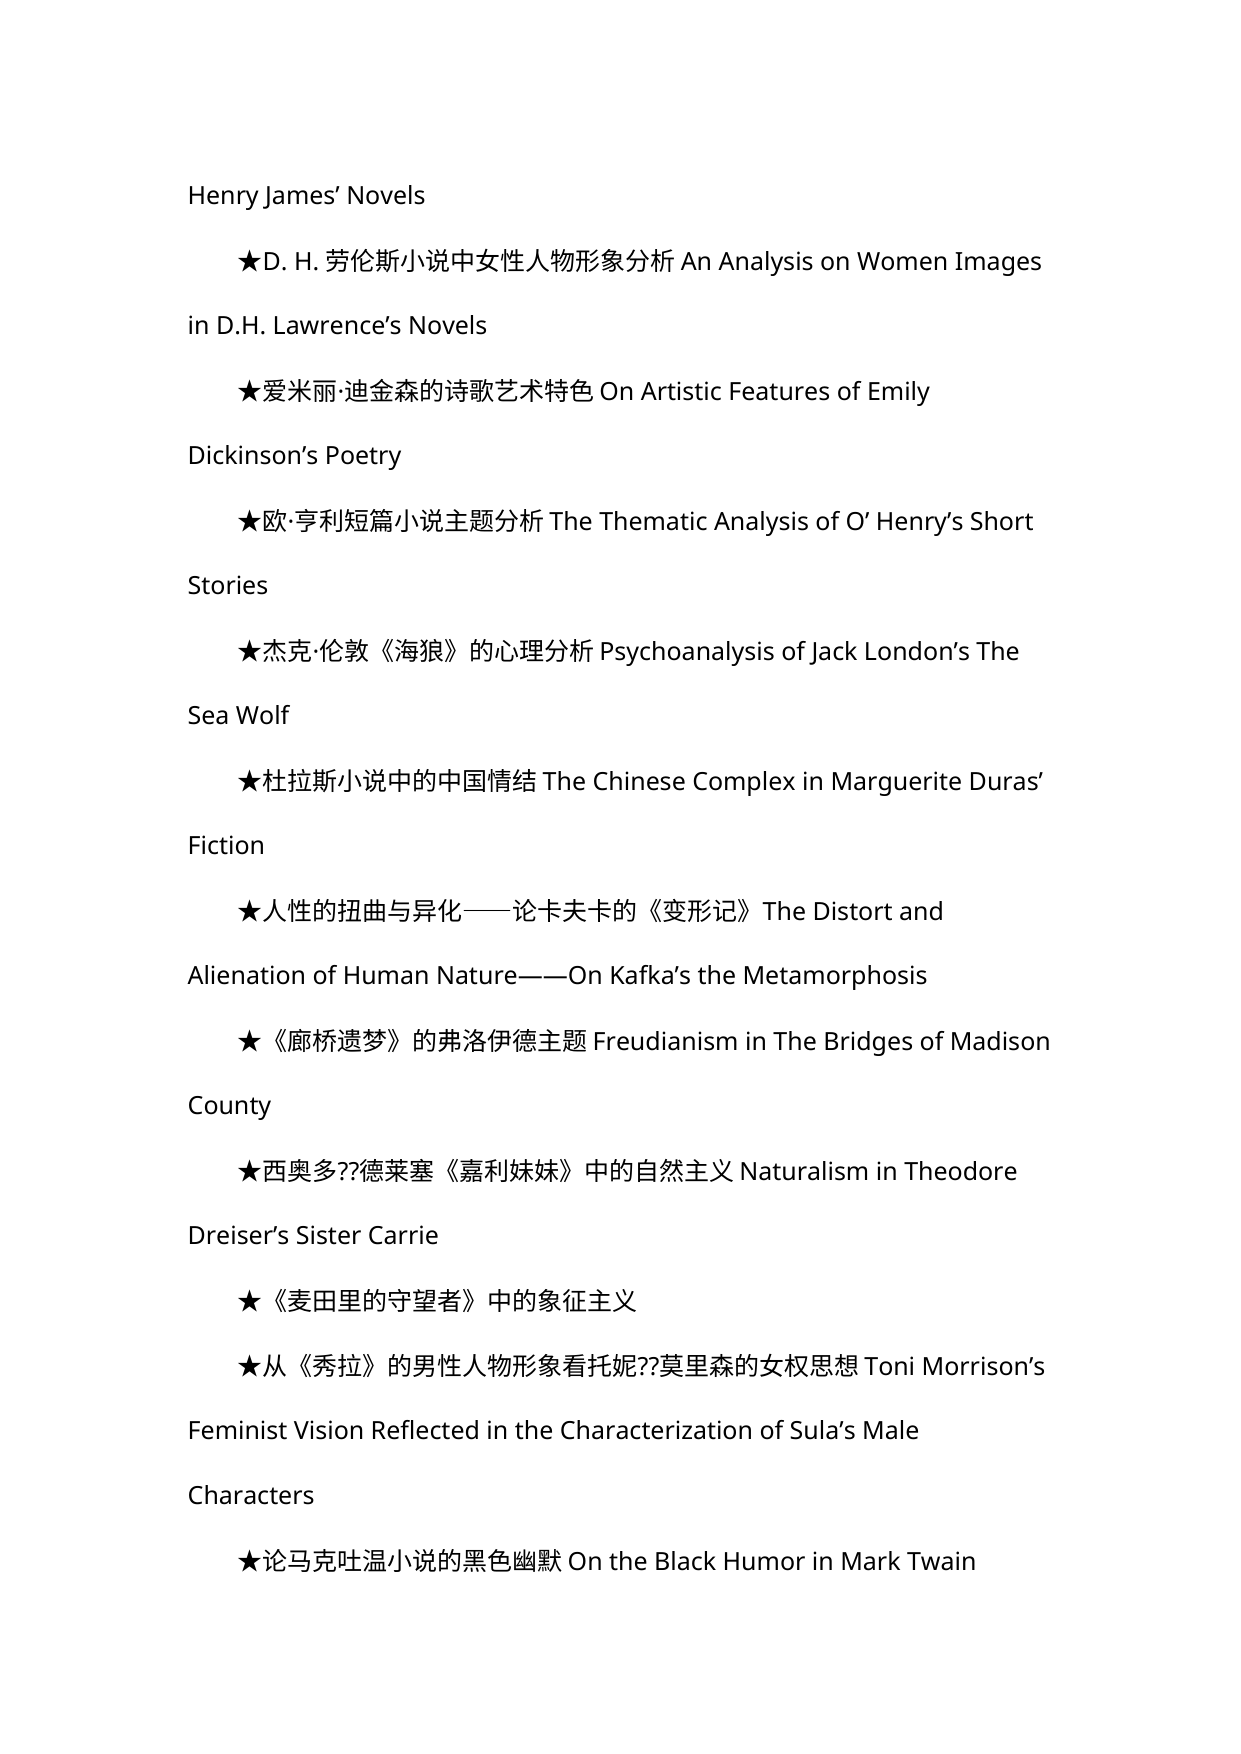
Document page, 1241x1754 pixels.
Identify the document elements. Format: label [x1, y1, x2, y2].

text [187, 162, 1053, 1592]
